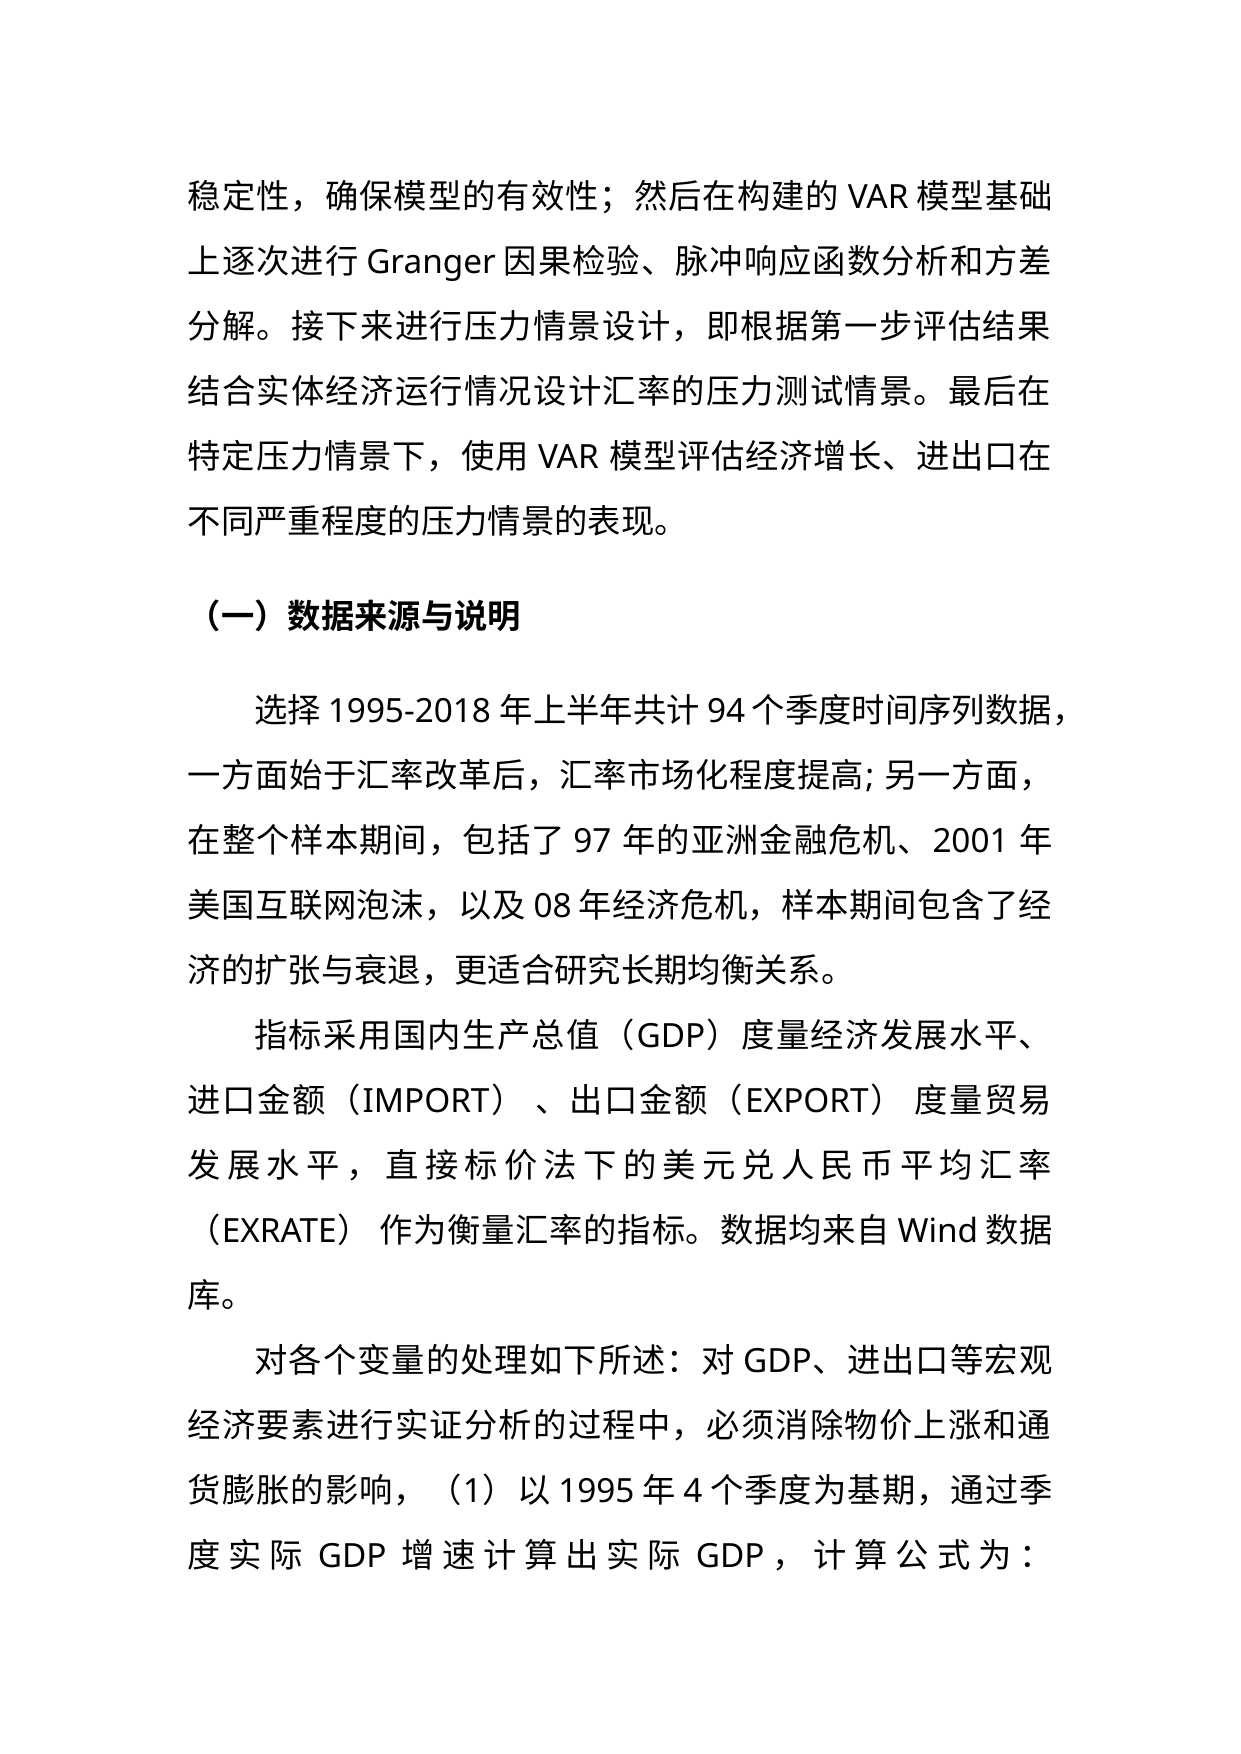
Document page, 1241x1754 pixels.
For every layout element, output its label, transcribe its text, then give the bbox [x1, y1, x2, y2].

text 指标采用国内生产总值（GDP）度量经济发展水平、进口金额（IMPORT） 、出口金额（EXPORT） 度量贸易发展水平，直接标价法下的美元兑人民币平均汇率（EXRATE） 作为衡量汇率的指标。数据均来自Wind数据库。 [187, 1000, 1053, 1325]
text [187, 1325, 1053, 1585]
subtitle （一）数据来源与说明 [187, 581, 1053, 646]
text 选择1995-2018 年上半年共计94个季度时间序列数据，一方面始于汇率改革后，汇率市场化程度提高; 另一方面，在整个样本期间，包括了97 年的亚洲金融危机、2001 年美国互联网泡沫，以及08年经济危机，样本期间包含了经济的扩张与衰退，更适合研究长期均衡关系。 [187, 675, 1053, 1000]
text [187, 162, 1053, 552]
